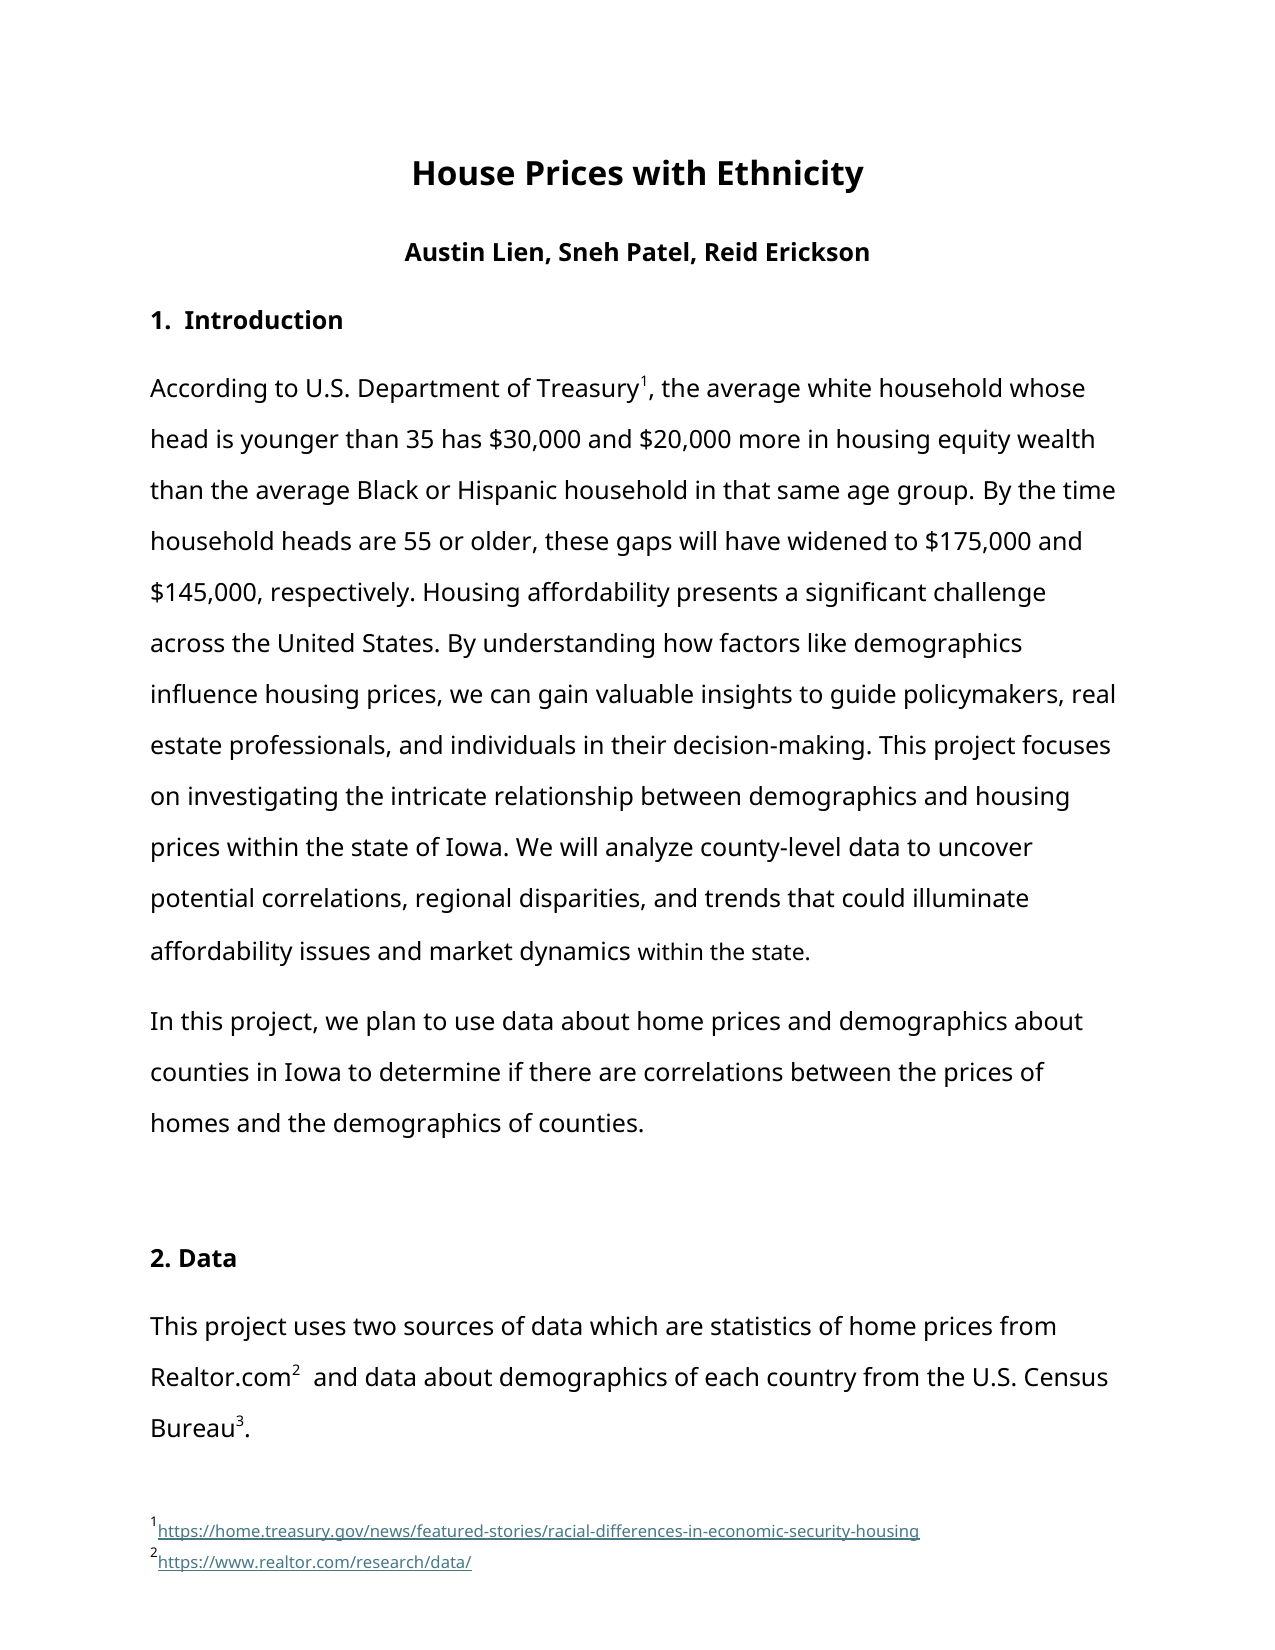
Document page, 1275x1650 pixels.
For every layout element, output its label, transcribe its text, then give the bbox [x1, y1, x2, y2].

text 2. Data [150, 1241, 1125, 1275]
text House Prices with Ethnicity [150, 150, 1125, 195]
text 1. Introduction [150, 302, 1125, 337]
text In this project, we plan to use data about home prices and demographics about counties in Iowa to determine if there are correlations between the prices of homes and the demographics of counties. [150, 1004, 1125, 1140]
text Austin Lien, Sneh Patel, Reid Erickson [150, 235, 1125, 269]
text According to U.S. Department of Treasury1, the average white household whose head is younger than 35 has $30,000 and $20,000 more in housing equity wealth than the average Black or Hispanic household in that same age group. By the time household heads are 55 or older, these gaps will have widened to $175,000 and $145,000, respectively. Housing affordability presents a significant challenge across the United States. By understanding how factors like demographics influence housing prices, we can gain valuable insights to guide policymakers, real estate professionals, and individuals in their decision-making. This project focuses on investigating the intricate relationship between demographics and housing prices within the state of Iowa. We will analyze county-level data to uncover potential correlations, regional disparities, and trends that could illuminate affordability issues and market dynamics within the state. [150, 370, 1125, 968]
text This project uses two sources of data which are statistics of home prices from Realtor.com2 and data about demographics of each country from the U.S. Census Bureau3. [150, 1309, 1125, 1445]
